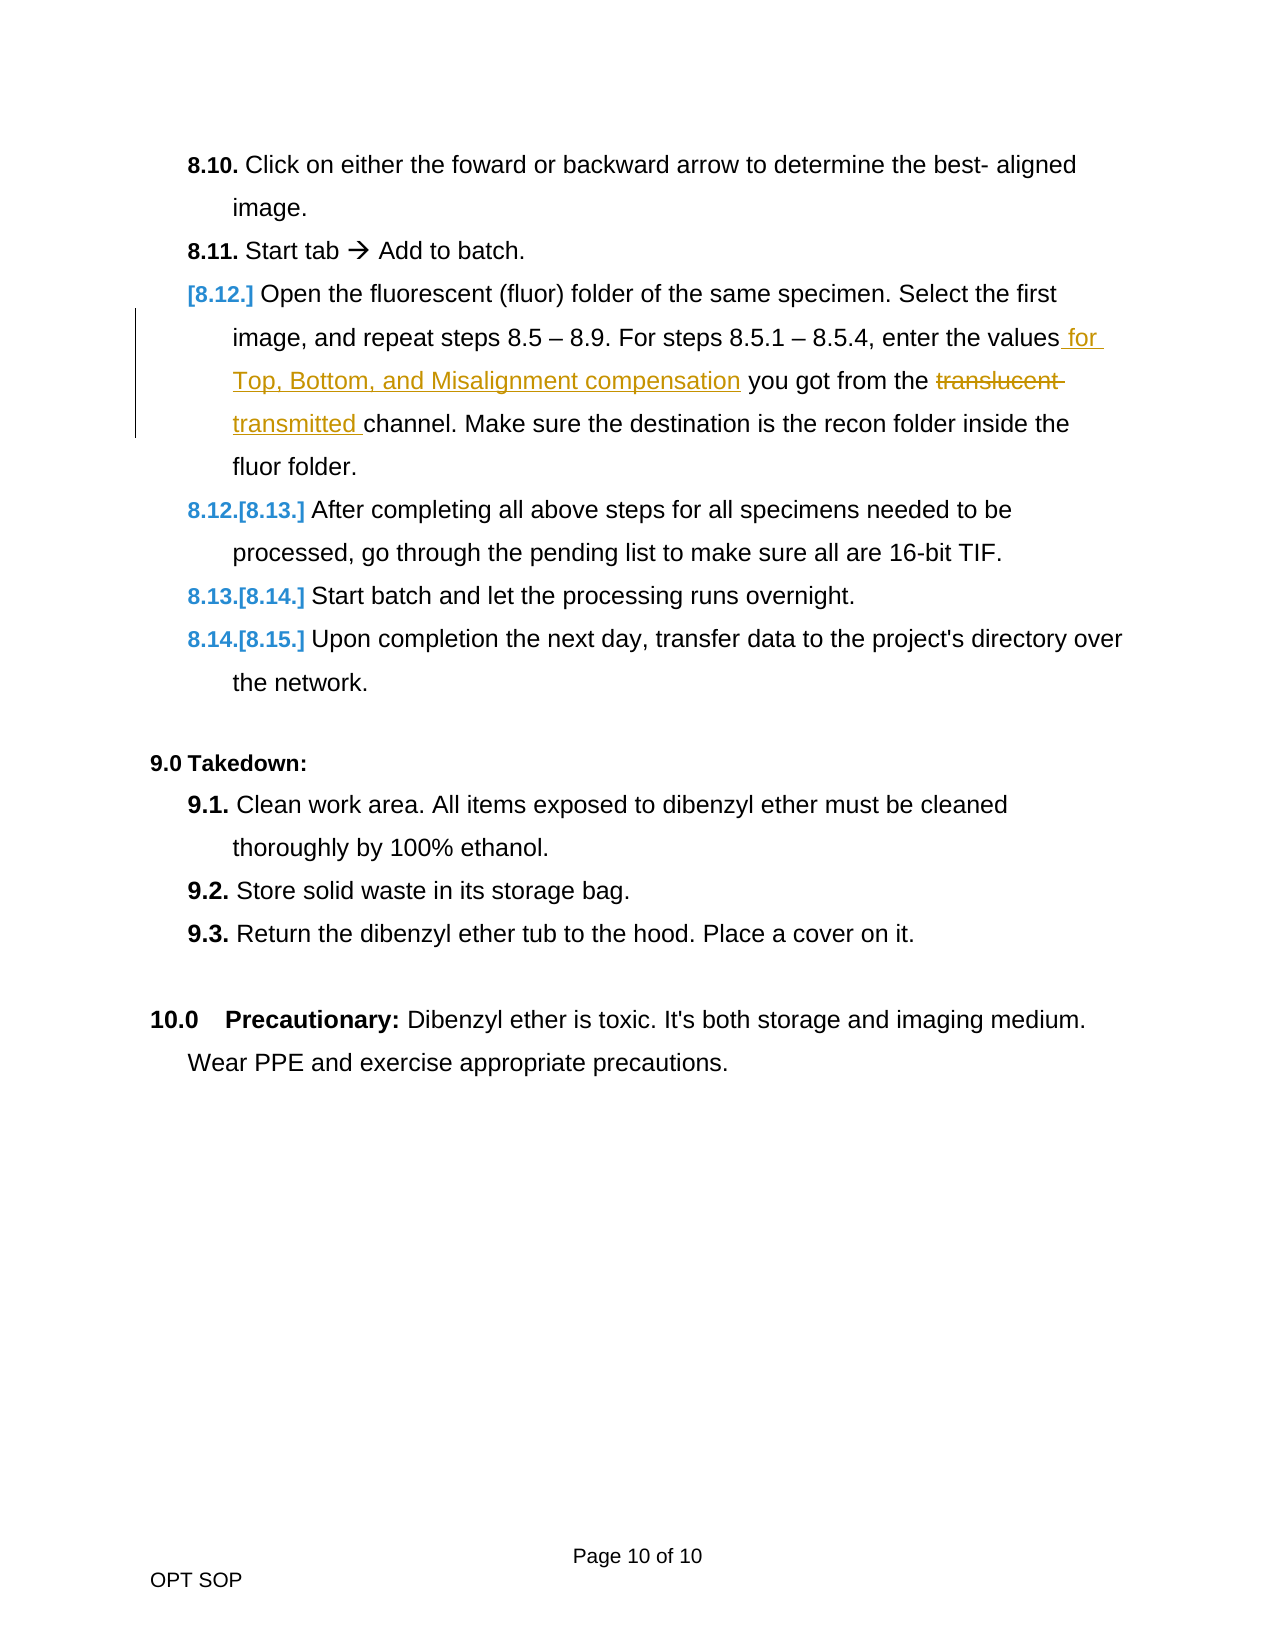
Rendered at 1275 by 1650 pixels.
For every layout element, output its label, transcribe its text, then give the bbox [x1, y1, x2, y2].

list Return the dibenzyl ether tub to the hood. Place a cover on it. [187, 919, 1125, 948]
list Start batch and let the processing runs overnight. [187, 581, 1125, 610]
list Start tab Add to batch. [187, 236, 1125, 265]
list Clean work area. All items exposed to dibenzyl ether must be cleaned thoroughly by 100% ethanol. [187, 790, 1125, 862]
list Open the fluorescent (fluor) folder of the same specimen. Select the first image, and repeat steps 8.5 – 8.9. For steps 8.5.1 – 8.5.4, enter the values you got from the channel. Make sure the destination is the recon folder inside the fluor folder. [187, 279, 1125, 481]
list Click on either the foward or backward arrow to determine the best- aligned image. [187, 150, 1125, 222]
list Takedown: [150, 750, 1125, 777]
list Precautionary: Dibenzyl ether is toxic. It's both storage and imaging medium. Wear PPE and exercise appropriate precautions. [150, 1005, 1125, 1077]
list Upon completion the next day, transfer data to the project's directory over the network. [187, 624, 1125, 696]
list Store solid waste in its storage bag. [187, 876, 1125, 905]
list After completing all above steps for all specimens needed to be processed, go through the pending list to make sure all are 16-bit TIF. [187, 495, 1125, 567]
